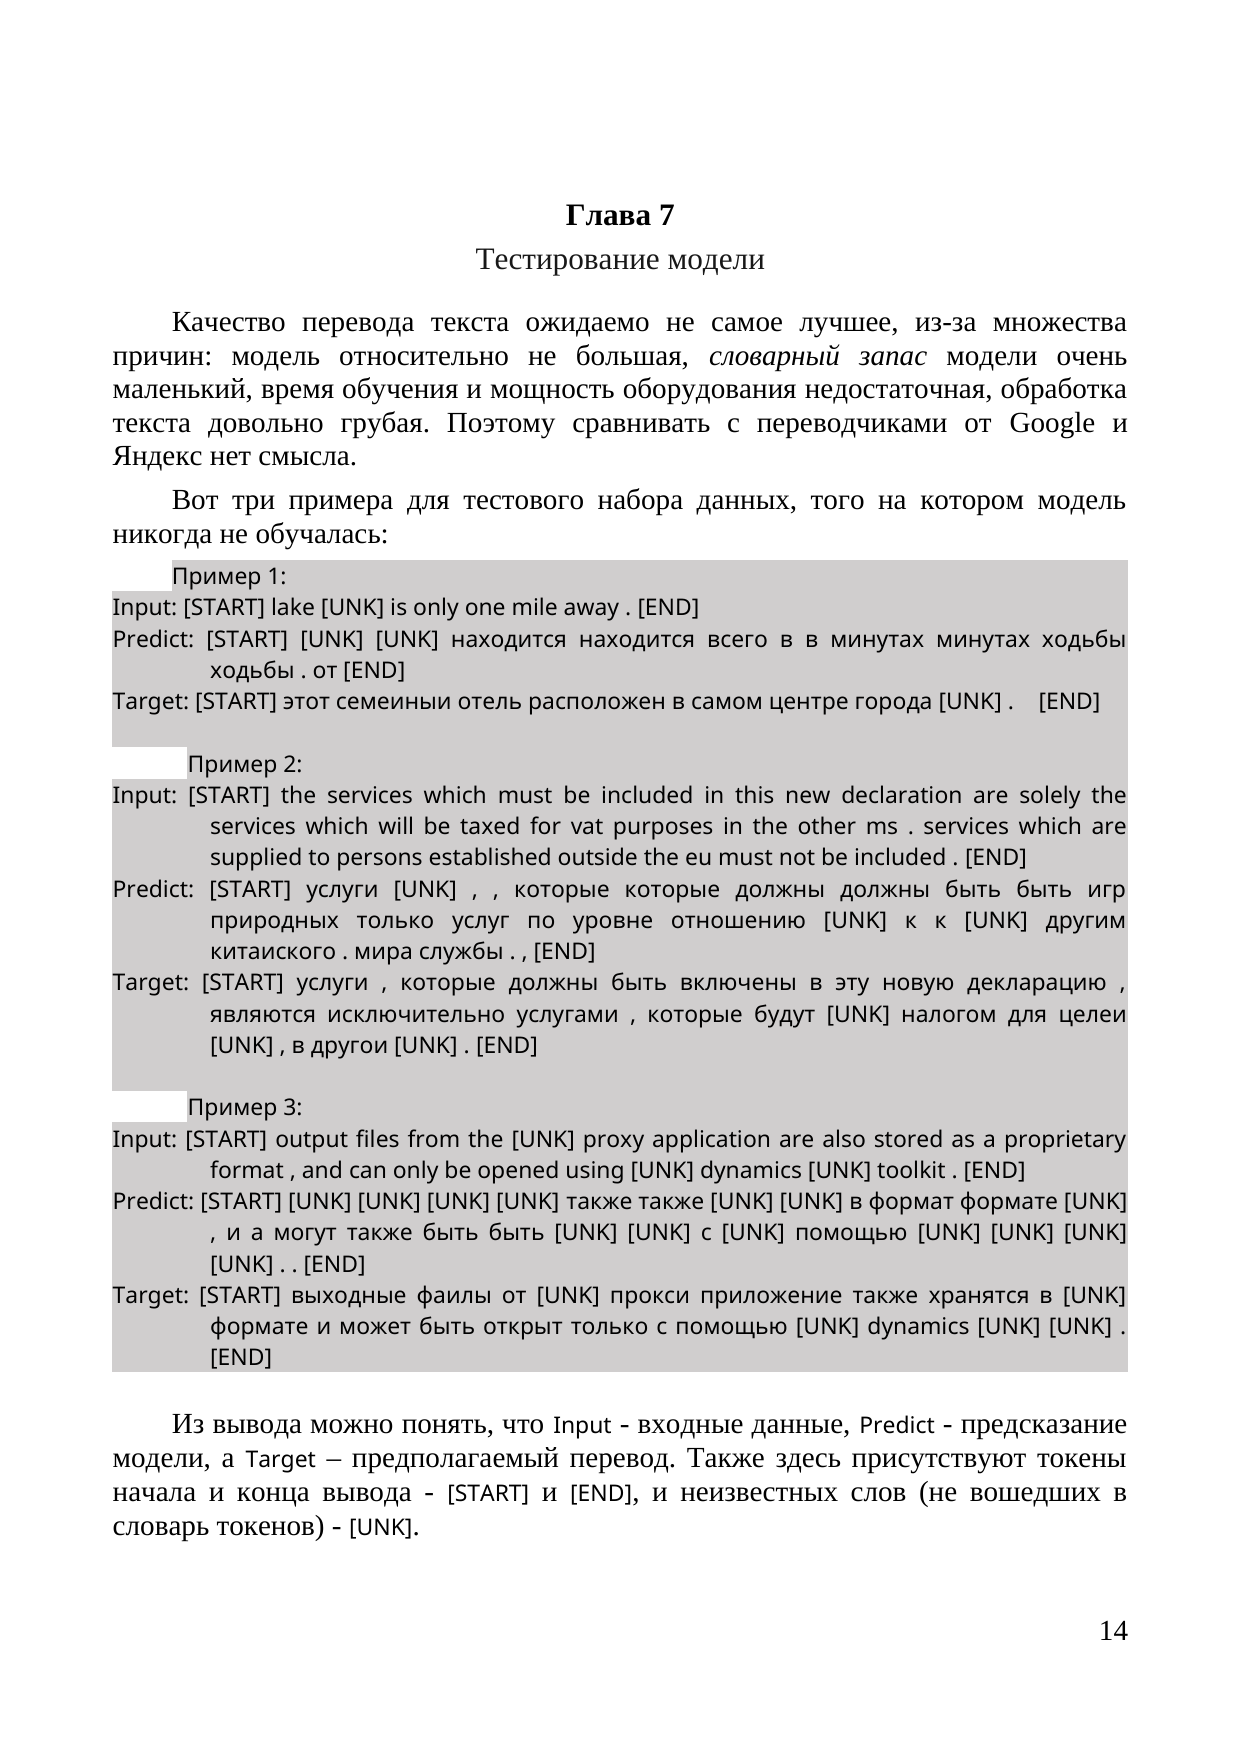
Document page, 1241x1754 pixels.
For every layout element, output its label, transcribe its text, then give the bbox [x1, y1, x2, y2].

text Из вывода можно понять, что Input - входные данные, Predict - предсказание модели, а Target – предполагаемый перевод. Также здесь присутствуют токены начала и конца вывода - [START] и [END], и неизвестных слов (не вошедших в словарь токенов) - [UNK]. [112, 1406, 1128, 1542]
text Пример 1: [172, 560, 1128, 591]
text Пример 3: [187, 1091, 1128, 1122]
text Вот три примера для тестового набора данных, того на котором модель никогда не обучалась: [112, 482, 1128, 549]
text Predict: [START] услуги [UNK] , , которые которые должны должны быть быть игр природных только услуг по уровне отношению [UNK] к к [UNK] другим китаиского . мира службы . , [END] [112, 872, 1128, 966]
text Target: [START] услуги , которые должны быть включены в эту новую декларацию , являются исключительно услугами , которые будут [UNK] налогом для целеи [UNK] , в другои [UNK] . [END] [112, 966, 1128, 1060]
text Input: [START] output files from the [UNK] proxy application are also stored as a proprietary format , and can only be opened using [UNK] dynamics [UNK] toolkit . [END] [112, 1122, 1128, 1185]
subtitle Глава 7 [112, 196, 1128, 232]
subtitle Тестирование модели [112, 240, 1128, 276]
text Пример 2: [187, 747, 1128, 779]
text Predict: [START] [UNK] [UNK] находится находится всего в в минутах минутах ходьбы ходьбы . от [END] [112, 622, 1128, 685]
text Input: [START] lake [UNK] is only one mile away . [END] [112, 591, 1128, 622]
text Input: [START] the services which must be included in this new declaration are solely the services which will be taxed for vat purposes in the other ms . services which are supplied to persons established outside the eu must not be included . [END] [112, 779, 1128, 872]
text Predict: [START] [UNK] [UNK] [UNK] [UNK] также также [UNK] [UNK] в формат формате [UNK] , и а могут также быть быть [UNK] [UNK] с [UNK] помощью [UNK] [UNK] [UNK] [UNK] . . [END] [112, 1185, 1128, 1279]
text Target: [START] этот семеиныи отель расположен в самом центре города [UNK] . [END] [112, 685, 1128, 716]
text Качество перевода текста ожидаемо не самое лучшее, из-за множества причин: модель относительно не большая, словарный запас модели очень маленький, время обучения и мощность оборудования недостаточная, обработка текста довольно грубая. Поэтому сравнивать с переводчиками от Google и Яндекс нет смысла. [112, 304, 1128, 472]
text Target: [START] выходные фаилы от [UNK] прокси приложение также хранятся в [UNK] формате и может быть открыт только с помощью [UNK] dynamics [UNK] [UNK] . [END] [112, 1279, 1128, 1372]
